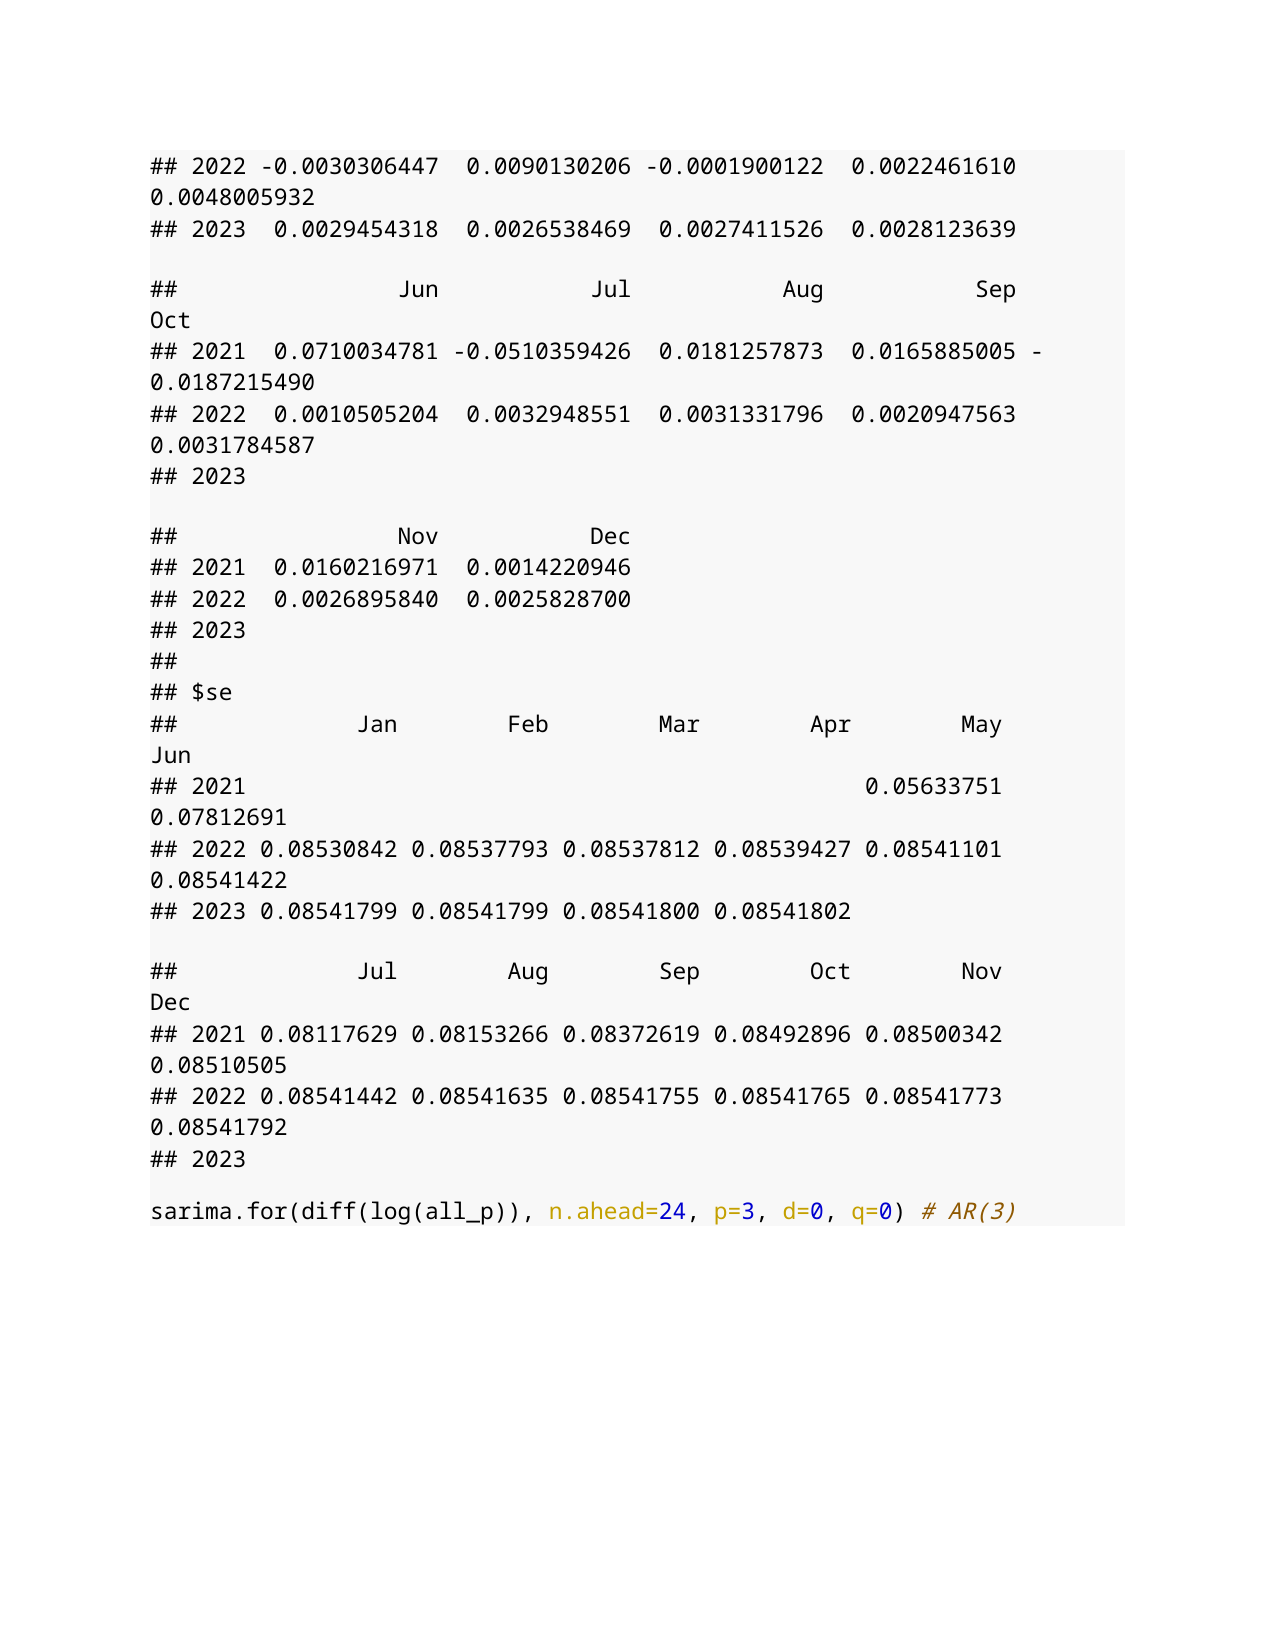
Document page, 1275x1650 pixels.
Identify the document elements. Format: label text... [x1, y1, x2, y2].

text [150, 150, 1125, 1174]
text sarima.for(diff(log(all_p)), n.ahead=24, p=3, d=0, q=0) # AR(3) [150, 1194, 1125, 1226]
